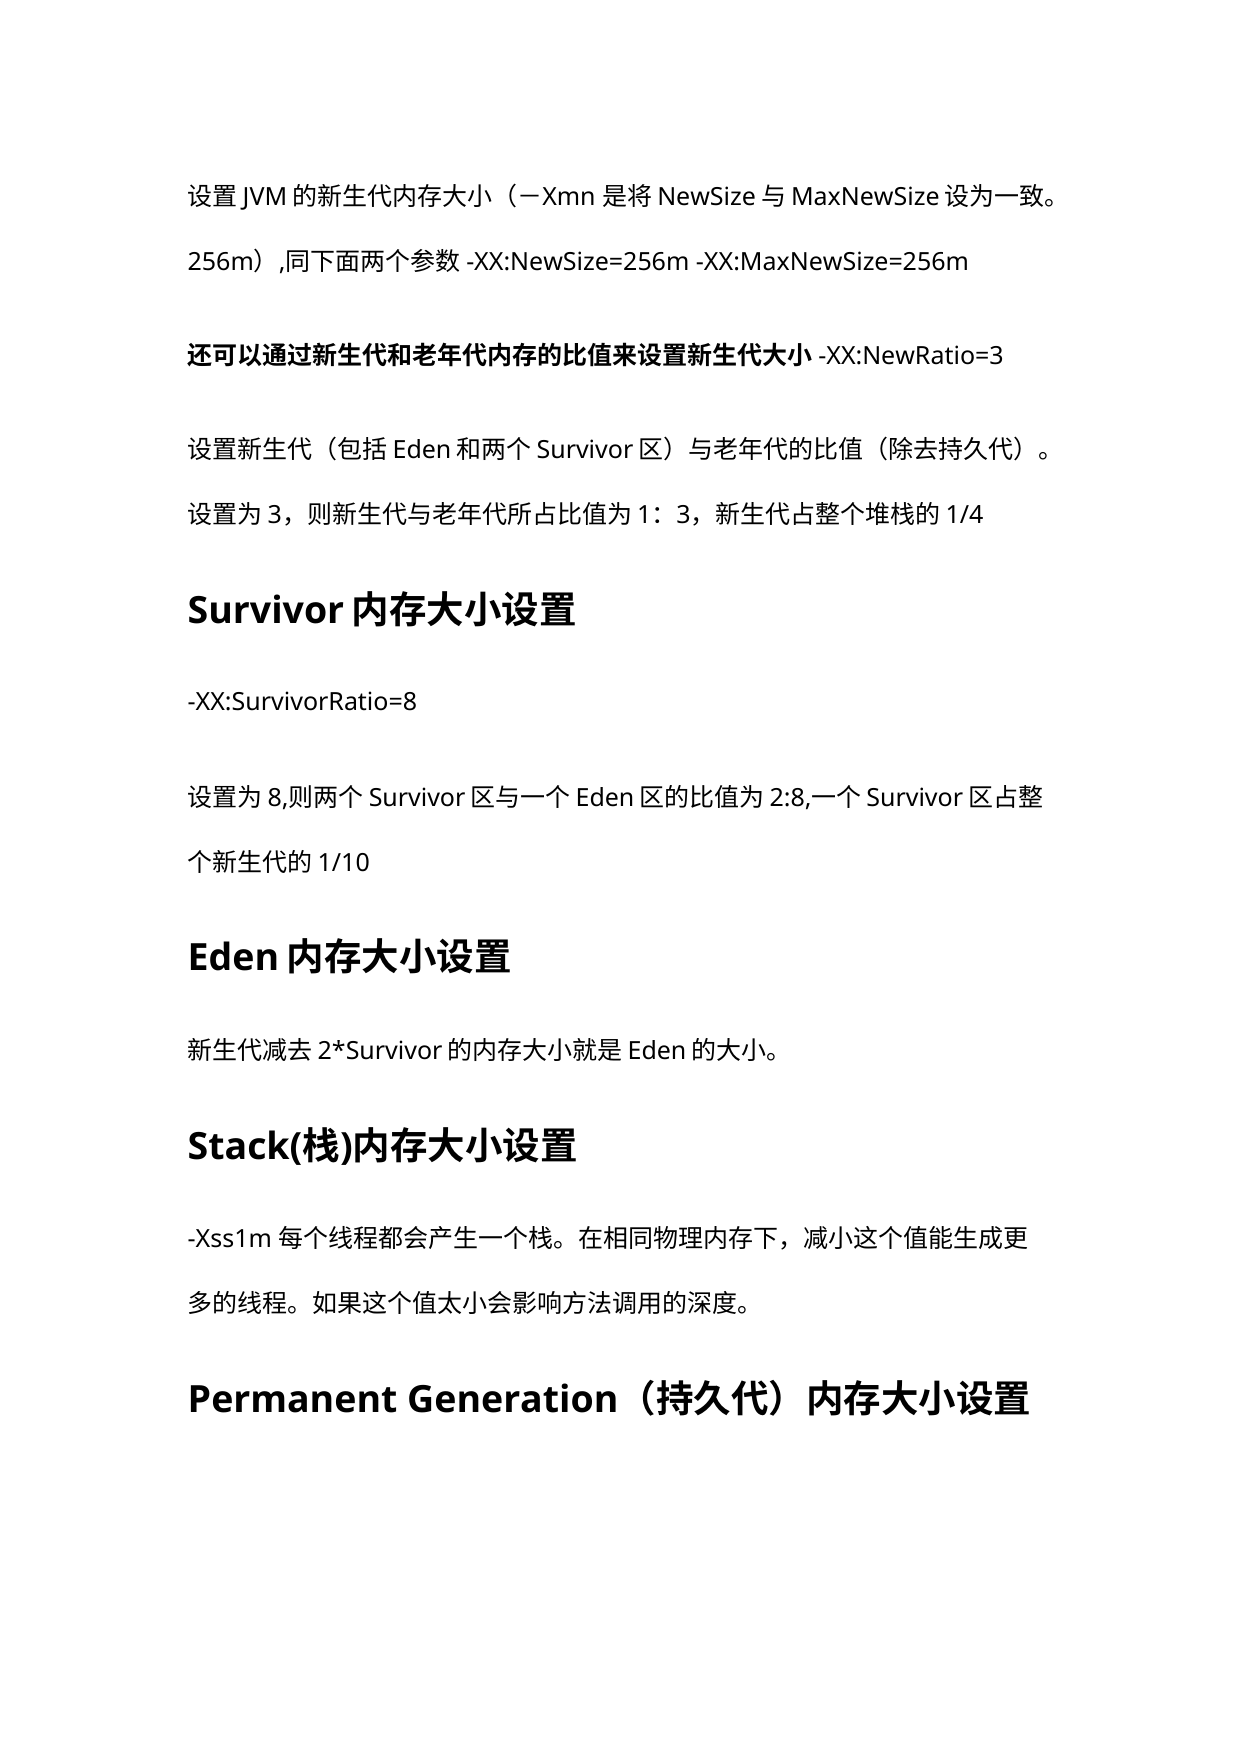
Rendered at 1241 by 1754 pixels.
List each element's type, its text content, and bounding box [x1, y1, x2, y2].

text 设置新生代（包括Eden和两个Survivor区）与老年代的比值（除去持久代）。设置为3，则新生代与老年代所占比值为1：3，新生代占整个堆栈的1/4 [187, 415, 1053, 545]
text Eden内存大小设置 [187, 922, 1053, 987]
subtitle Permanent Generation（持久代）内存大小设置 [187, 1364, 1053, 1429]
text Survivor内存大小设置 [187, 574, 1053, 639]
text 设置为8,则两个Survivor区与一个Eden区的比值为2:8,一个Survivor区占整个新生代的1/10 [187, 763, 1053, 893]
text 新生代减去2*Survivor的内存大小就是Eden的大小。 [187, 1016, 1053, 1081]
subtitle Stack(栈)内存大小设置 [187, 1110, 1053, 1175]
text -Xss1m 每个线程都会产生一个栈。在相同物理内存下，减小这个值能生成更多的线程。如果这个值太小会影响方法调用的深度。 [187, 1204, 1053, 1334]
text 设置JVM的新生代内存大小（－Xmn 是将NewSize与MaxNewSize设为一致。256m）,同下面两个参数 -XX:NewSize=256m -XX:MaxNewSize=256m [187, 162, 1053, 292]
text -XX:SurvivorRatio=8 [187, 669, 1053, 734]
text 还可以通过新生代和老年代内存的比值来设置新生代大小 -XX:NewRatio=3 [187, 321, 1053, 386]
